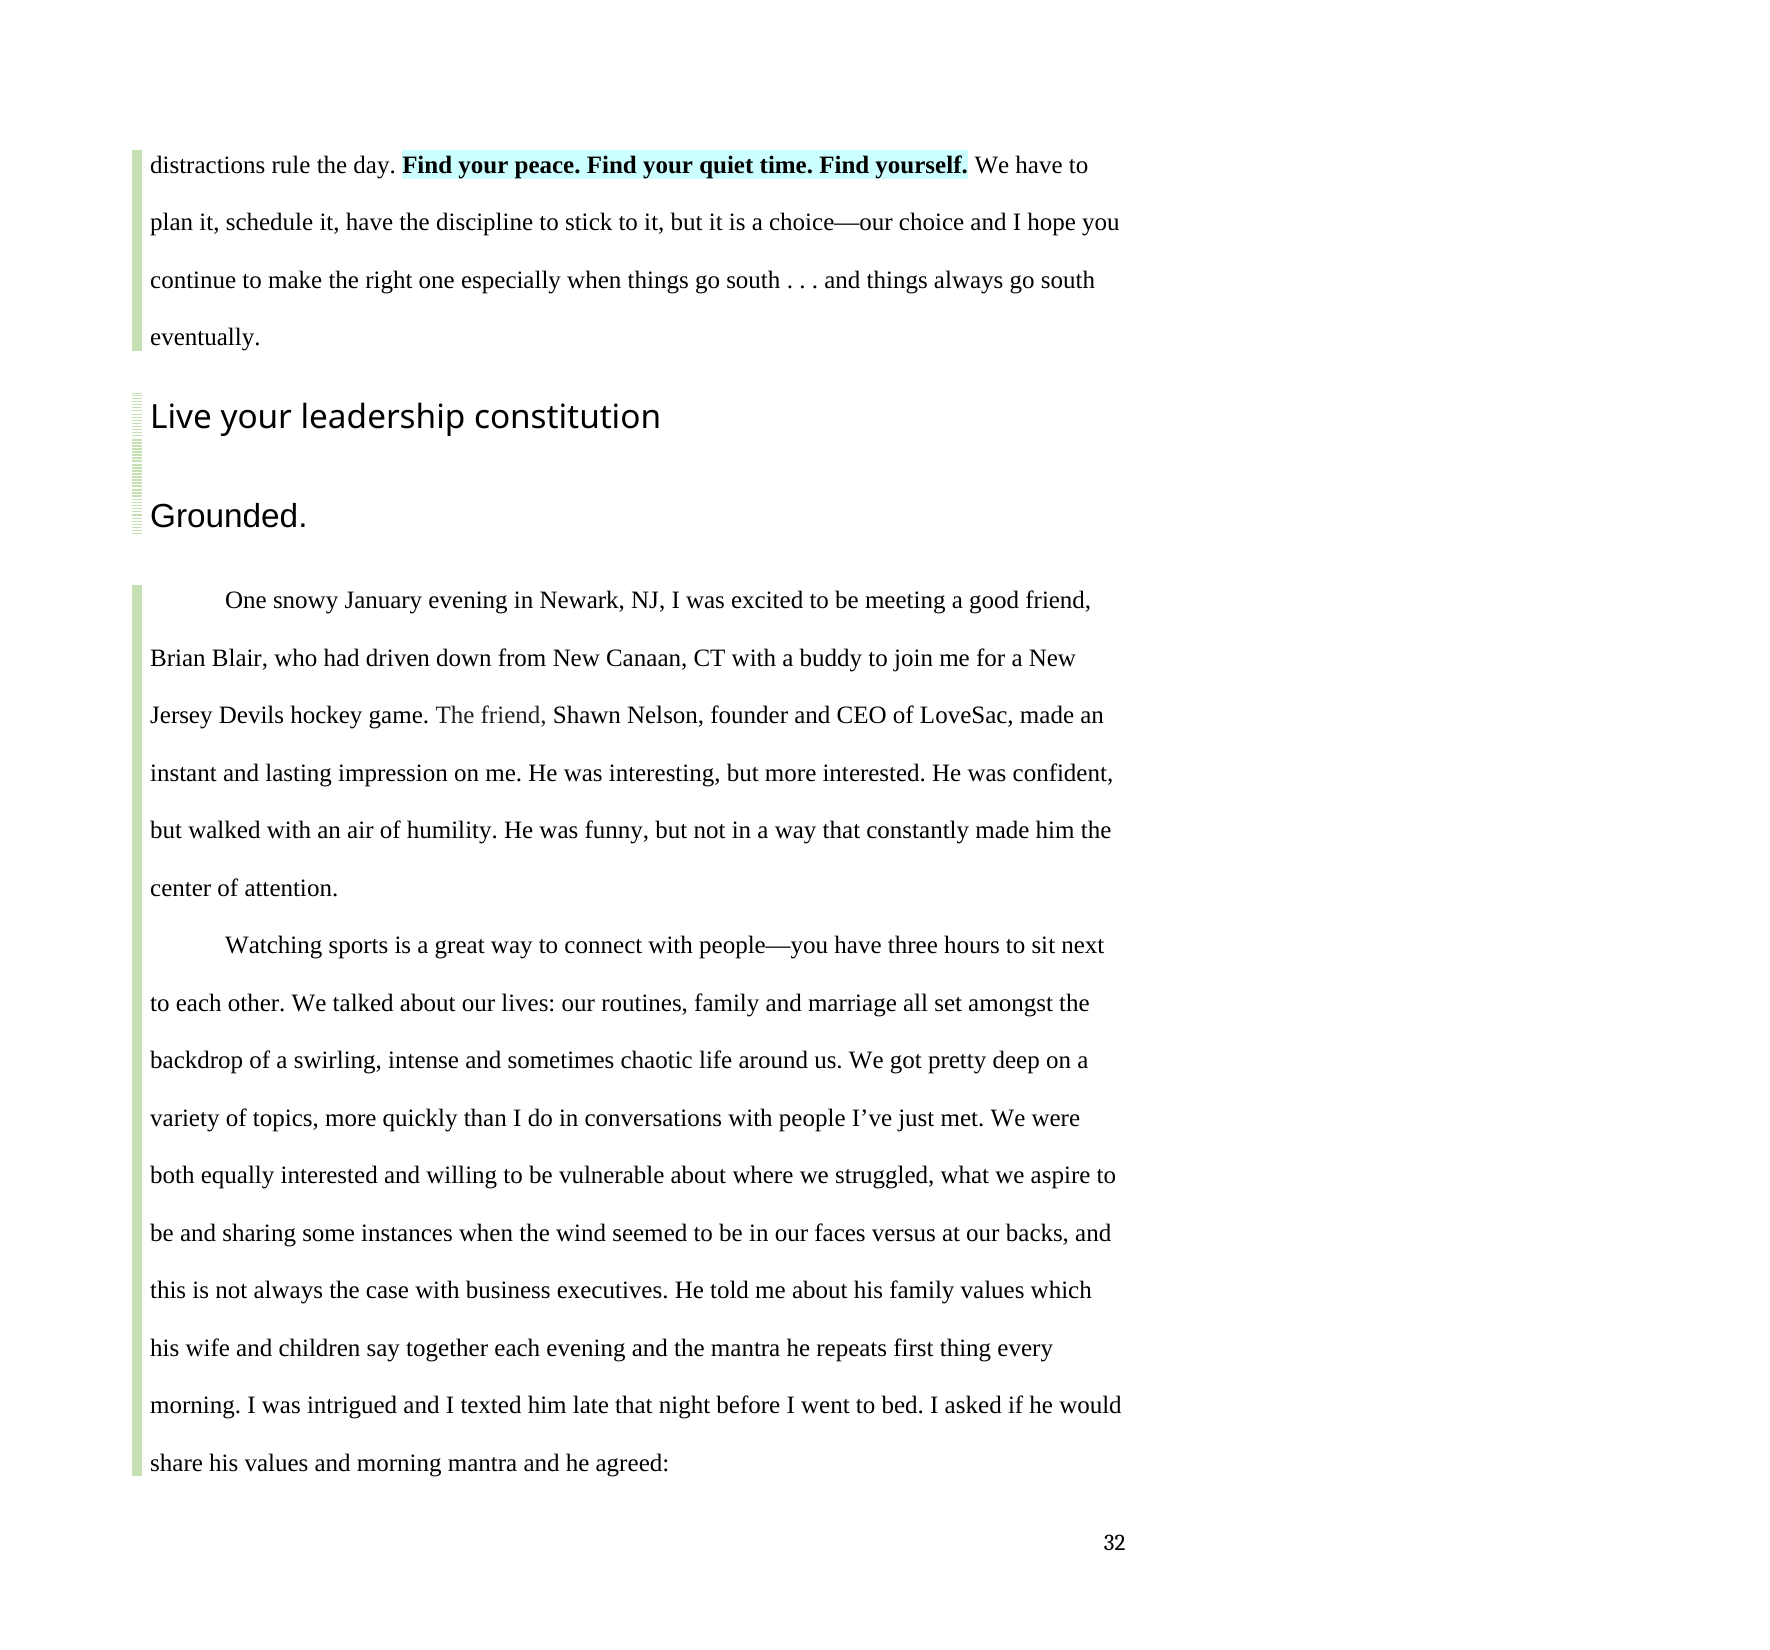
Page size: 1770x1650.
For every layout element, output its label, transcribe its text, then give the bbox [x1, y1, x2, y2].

text Watching sports is a great way to connect with people—you have three hours to sit next to each other. We talked about our lives: our routines, family and marriage all set amongst the backdrop of a swirling, intense and sometimes chaotic life around us. We got pretty deep on a variety of topics, more quickly than I do in conversations with people I’ve just met. We were both equally interested and willing to be vulnerable about where we struggled, what we aspire to be and sharing some instances when the wind seemed to be in our faces versus at our backs, and this is not always the case with business executives. He told me about his family values which his wife and children say together each evening and the mantra he repeats first thing every morning. I was intrigued and I texted him late that night before I went to bed. I asked if he would share his values and morning mantra and he agreed: [142, 930, 1125, 1476]
text Grounded. [132, 496, 1125, 534]
text One snowy January evening in Newark, NJ, I was excited to be meeting a good friend, Brian Blair, who had driven down from New Canaan, CT with a buddy to join me for a New Jersey Devils hockey game. The friend, Shawn Nelson, founder and CEO of LoveSac, made an instant and lasting impression on me. He was interesting, but more interested. He was confident, but walked with an air of humility. He was funny, but not in a way that constantly made him the center of attention. [142, 585, 1125, 901]
text Live your leadership constitution [132, 392, 1125, 438]
